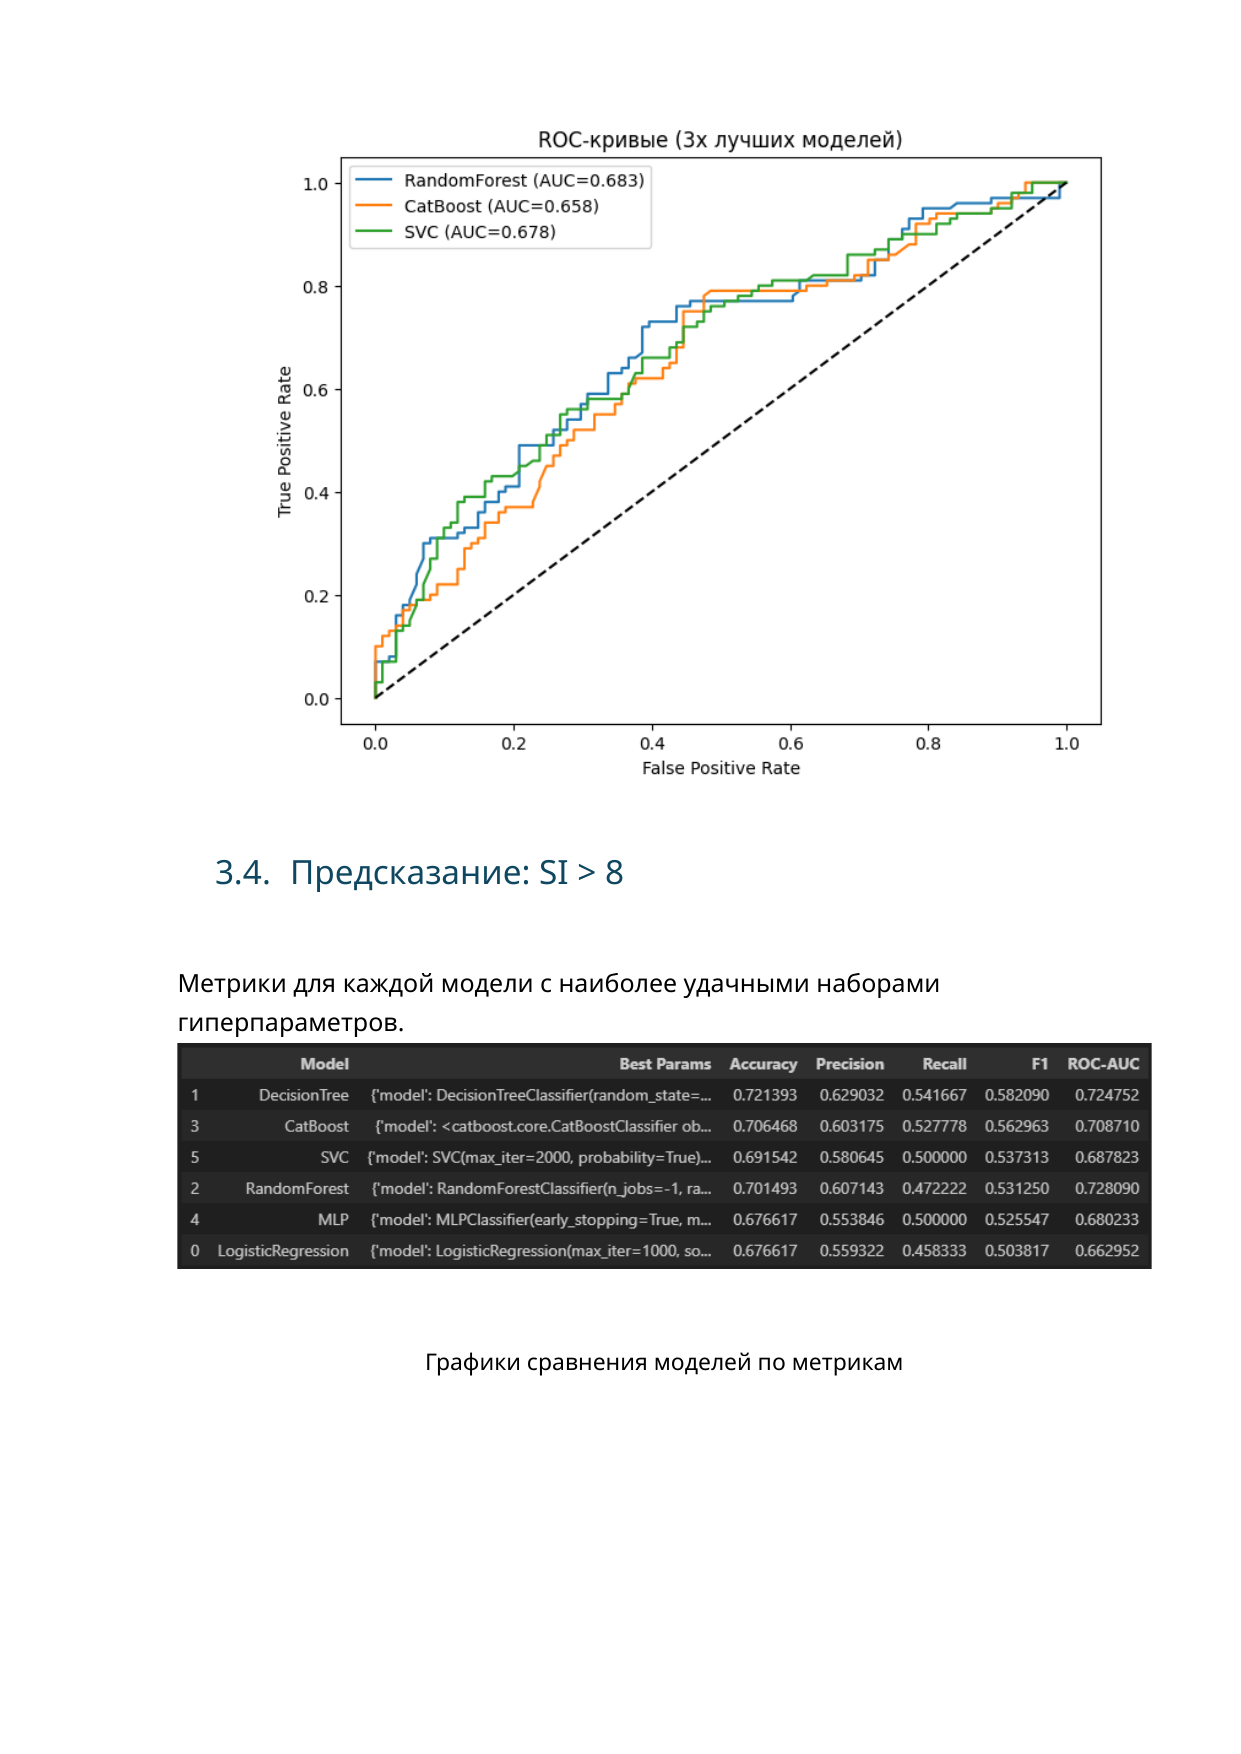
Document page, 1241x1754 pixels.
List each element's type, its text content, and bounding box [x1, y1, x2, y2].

picture [266, 118, 1113, 789]
text Графики сравнения моделей по метрикам [177, 1346, 1152, 1378]
picture [177, 1043, 1152, 1269]
subtitle Предсказание: SI > 8 [215, 849, 1152, 894]
text Метрики для каждой модели с наиболее удачными наборами гиперпараметров. [177, 965, 1152, 1043]
